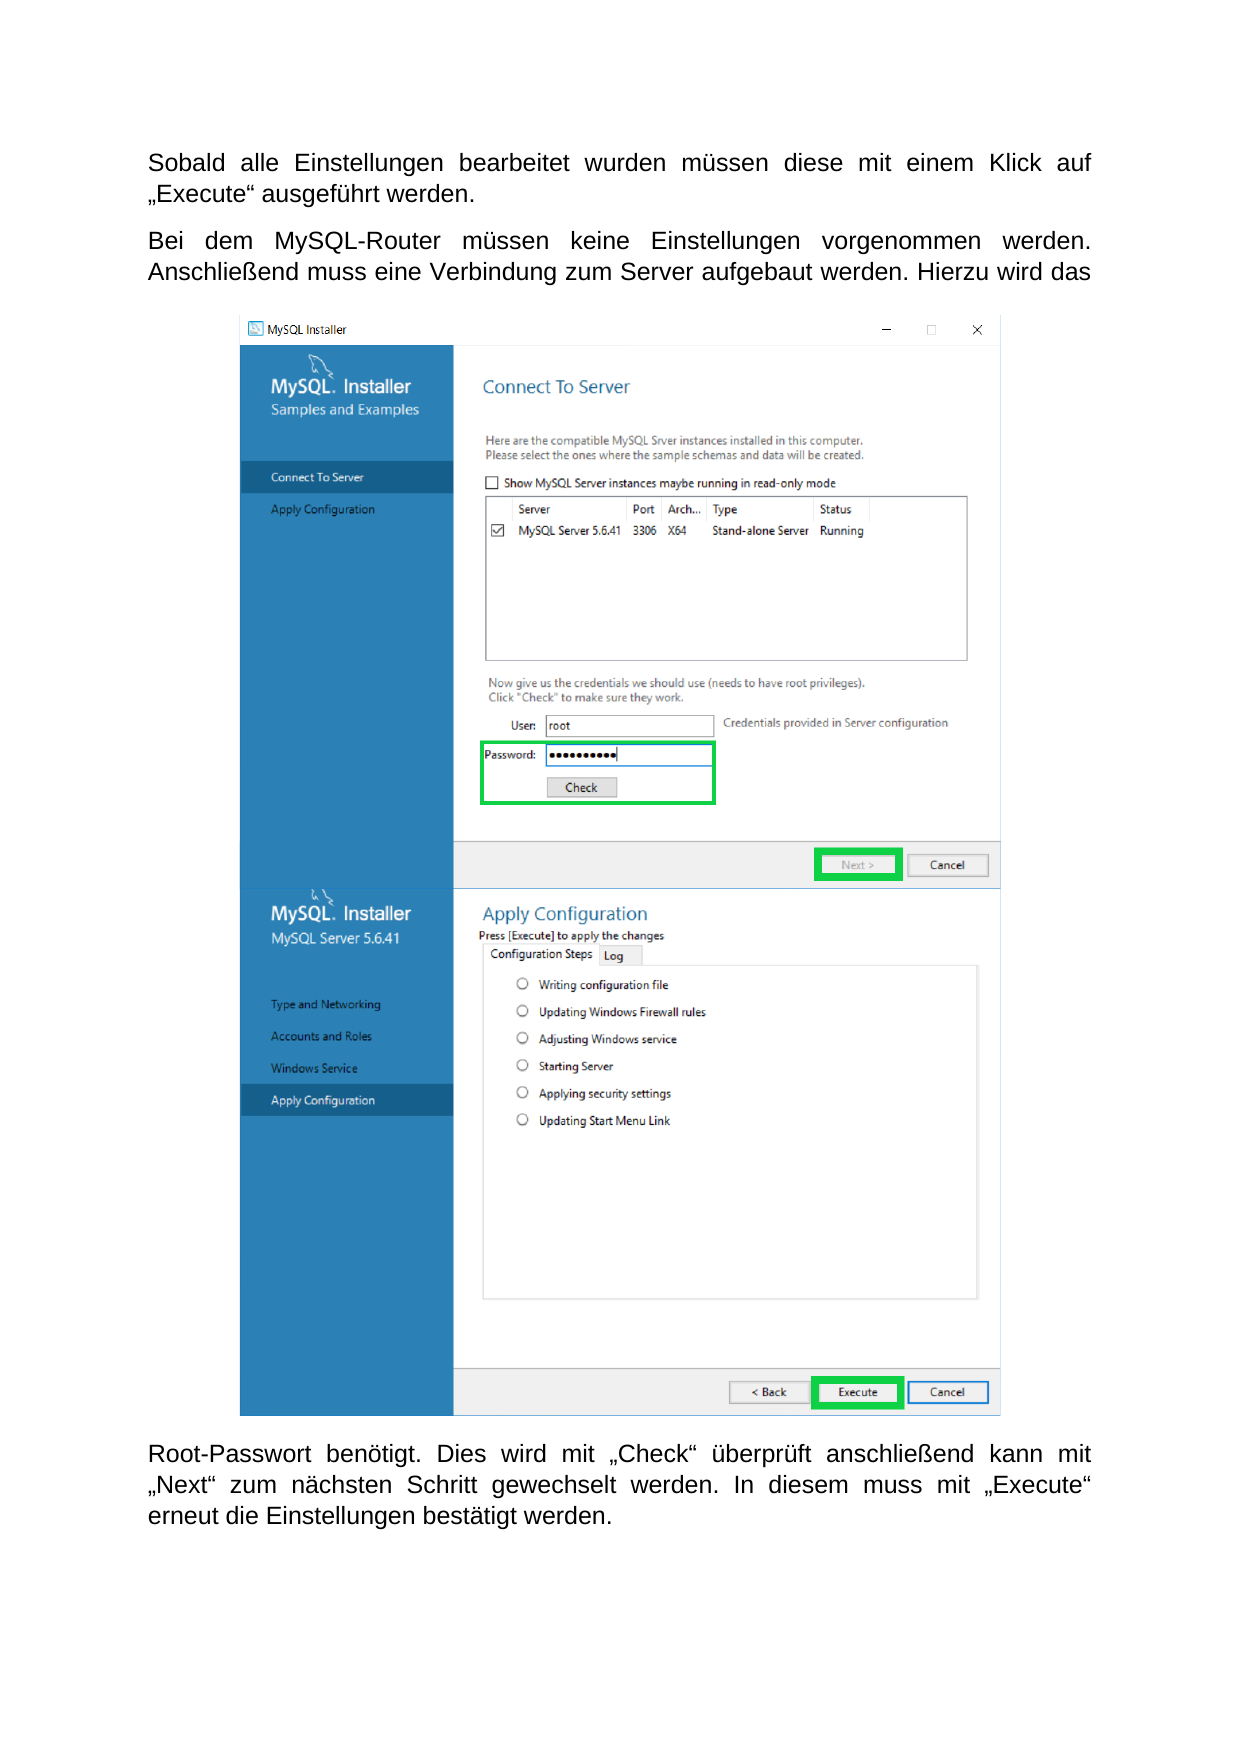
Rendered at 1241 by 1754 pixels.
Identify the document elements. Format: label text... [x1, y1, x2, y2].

text Sobald alle Einstellungen bearbeitet wurden müssen diese mit einem Klick auf „Execute“ ausgeführt werden. [148, 148, 1093, 207]
picture [239, 315, 1001, 1416]
